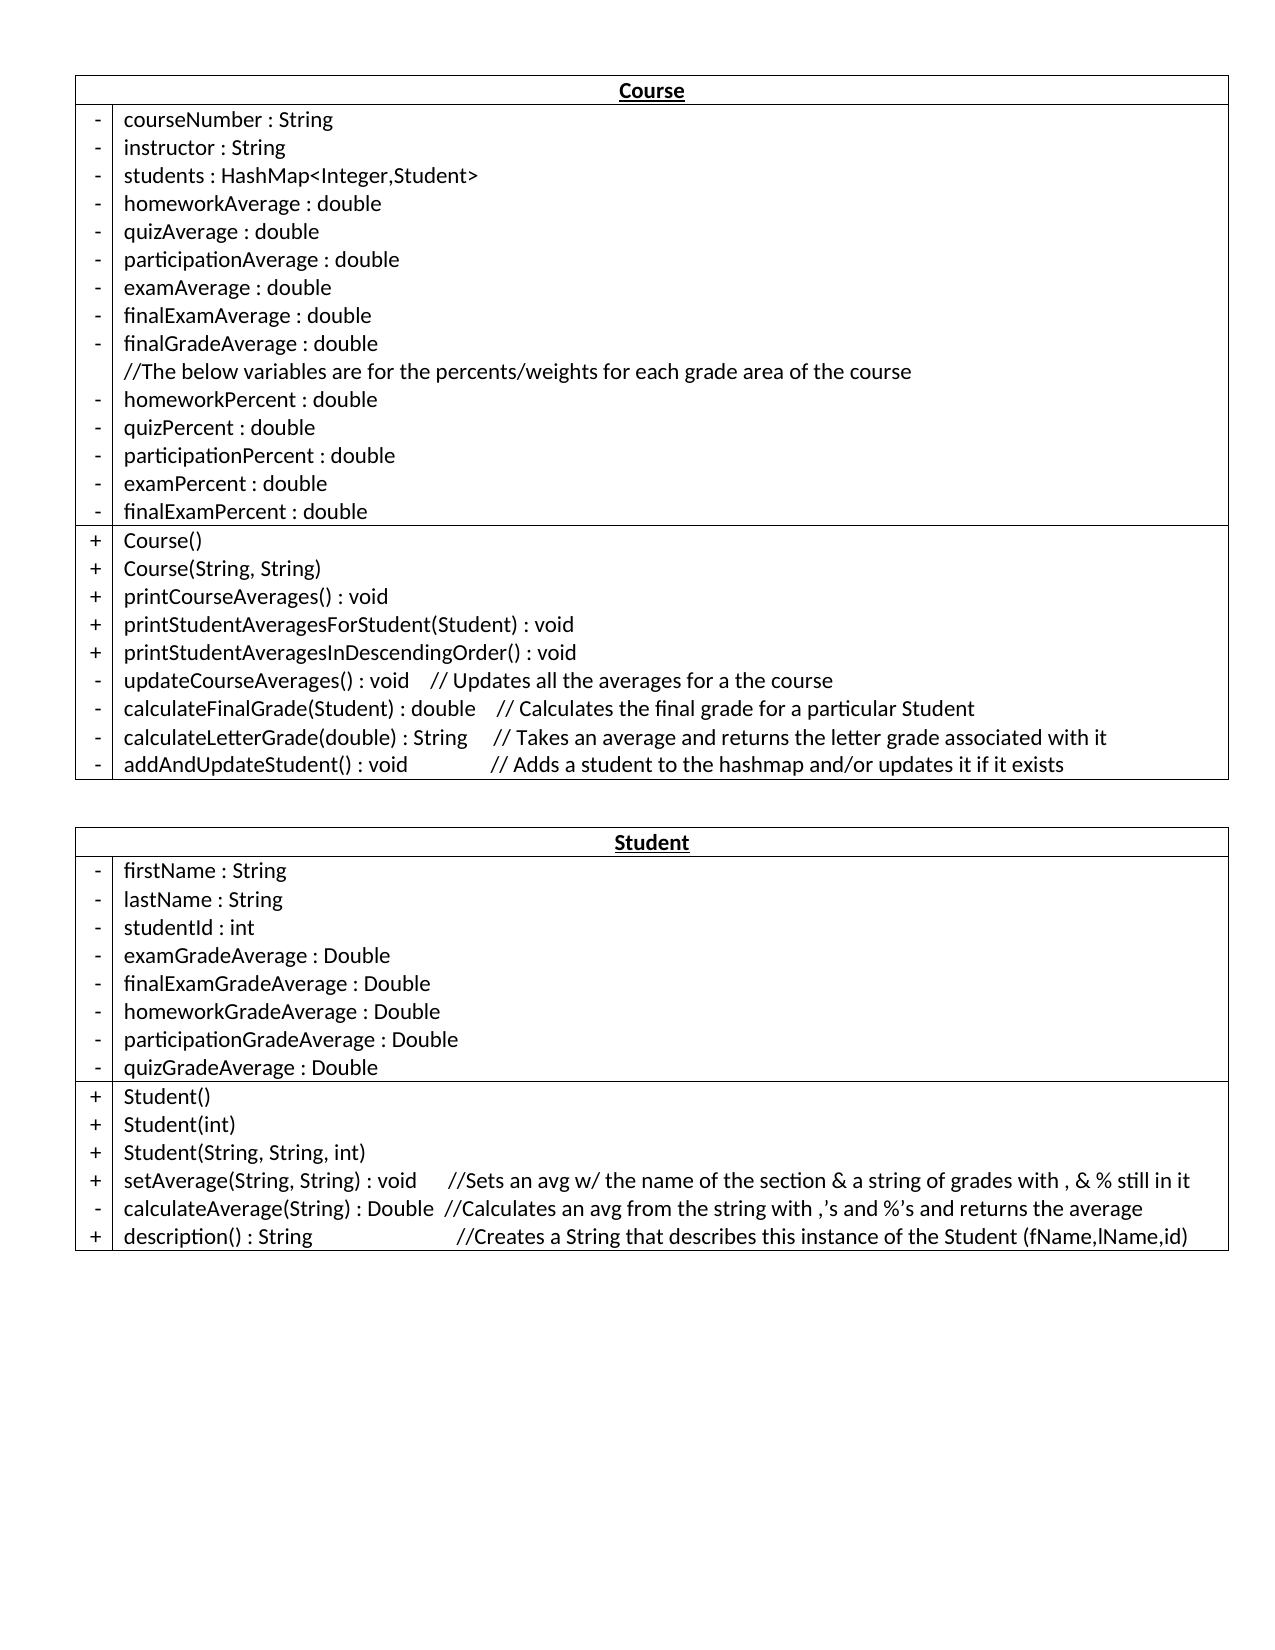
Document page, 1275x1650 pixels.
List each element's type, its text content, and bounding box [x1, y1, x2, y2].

table_cell Course() Course(String, String) printCourseAverages() : void printStudentAveragesForStudent(Student) : void printStudentAveragesInDescendingOrder() : void updateCourseAverages() : void // Updates all the averages for a the course calculateFinalGrade(Student) : double // Calculates the final grade for a particular Student calculateLetterGrade(double) : String // Takes an average and returns the letter grade associated with it addAndUpdateStudent() : void // Adds a student to the hashmap and/or updates it if it exists [113, 526, 1228, 779]
table_cell Student() Student(int) Student(String, String, int) setAverage(String, String) : void //Sets an avg w/ the name of the section & a string of grades with , & % still in it calculateAverage(String) : Double //Calculates an avg from the string with ,’s and %’s and returns the average description() : String //Creates a String that describes this instance of the Student (fName,lName,id) [113, 1082, 1228, 1250]
table_header Course [76, 76, 1228, 104]
table_cell - - - - - - - - - - - - - - [76, 105, 112, 525]
table_cell firstName : String lastName : String studentId : int examGradeAverage : Double finalExamGradeAverage : Double homeworkGradeAverage : Double participationGradeAverage : Double quizGradeAverage : Double [113, 857, 1228, 1081]
table_cell - - - - - - - - [76, 857, 112, 1081]
table_cell courseNumber : String instructor : String students : HashMap<Integer,Student> homeworkAverage : double quizAverage : double participationAverage : double examAverage : double finalExamAverage : double finalGradeAverage : double //The below variables are for the percents/weights for each grade area of the course homeworkPercent : double quizPercent : double participationPercent : double examPercent : double finalExamPercent : double [113, 105, 1228, 525]
table_cell + + + + + - - - - [76, 526, 112, 779]
table_header Student [76, 828, 1228, 856]
table_cell + + + + - + [76, 1082, 112, 1250]
